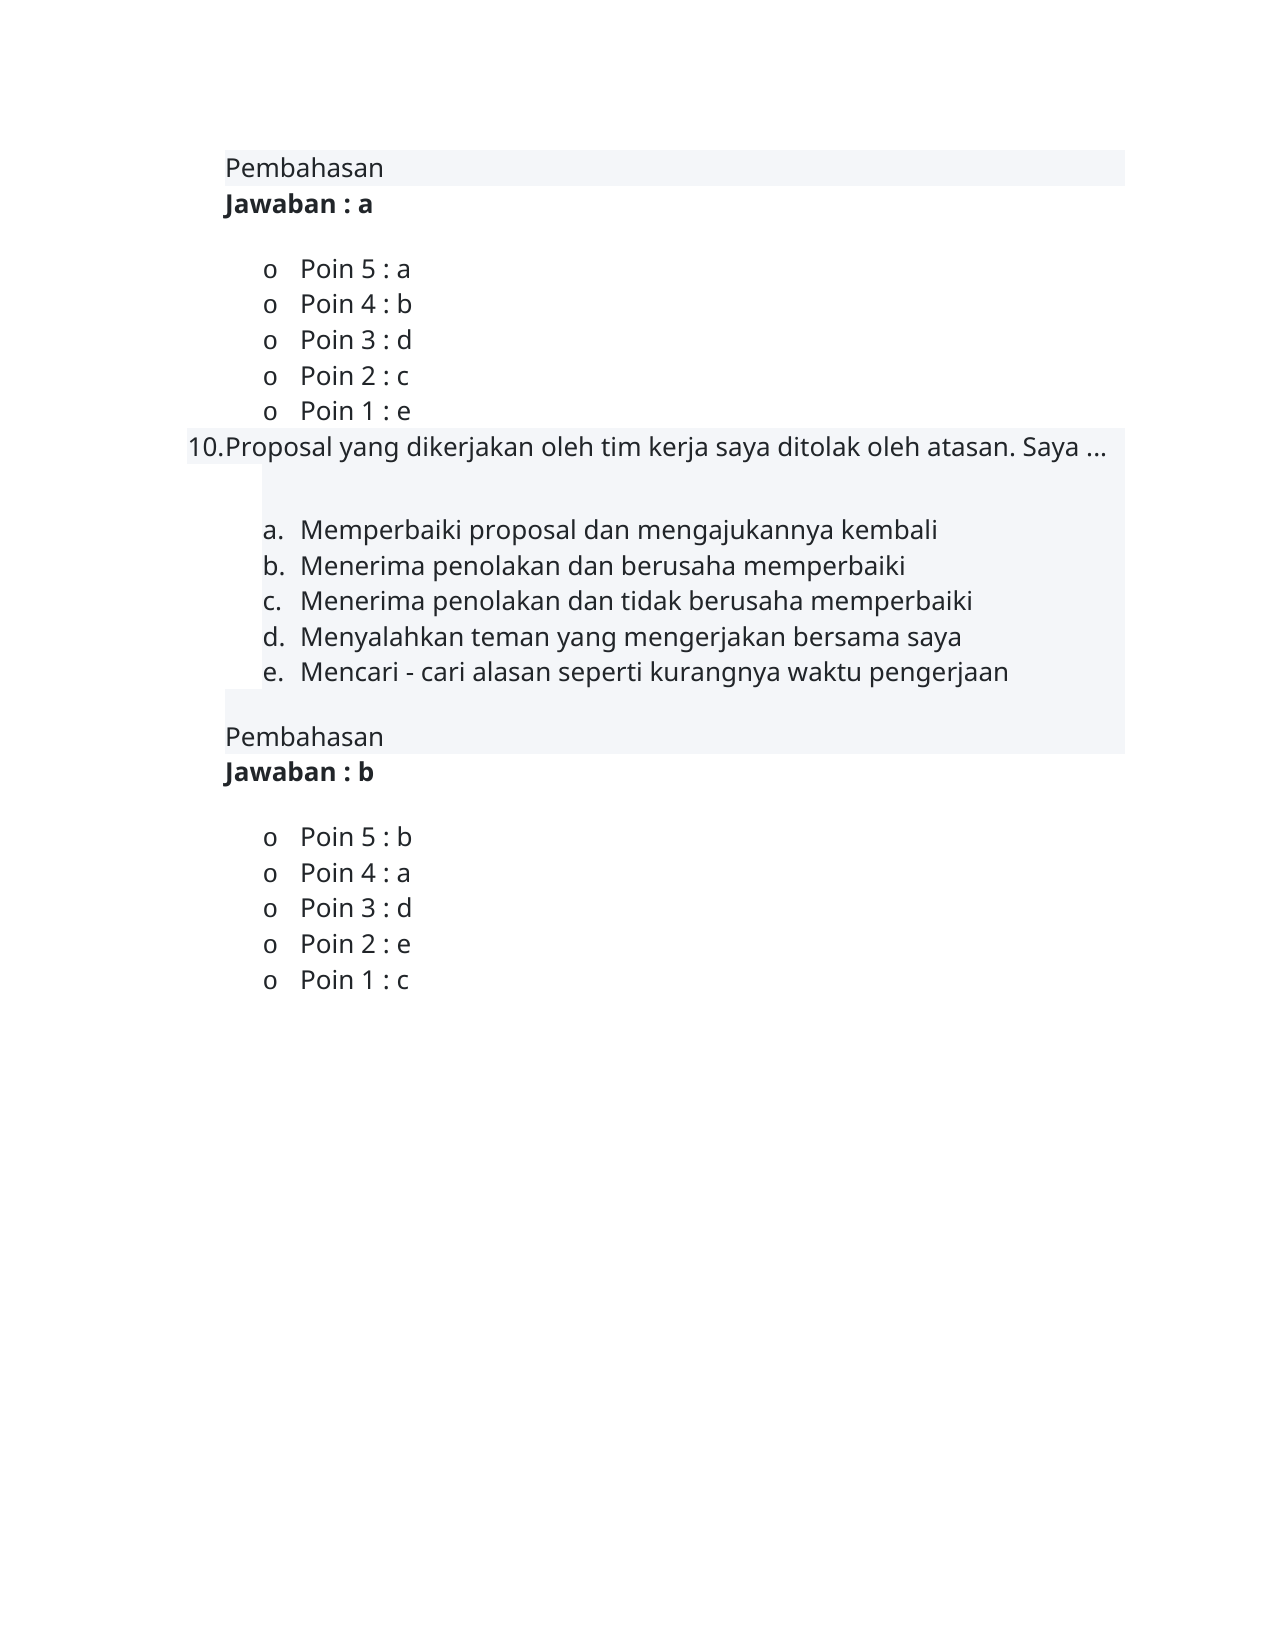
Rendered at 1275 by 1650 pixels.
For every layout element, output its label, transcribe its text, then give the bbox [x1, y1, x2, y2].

list Memperbaiki proposal dan mengajukannya kembali [262, 512, 1125, 547]
text Pembahasan [225, 718, 1125, 754]
list Menerima penolakan dan berusaha memperbaiki [262, 547, 1125, 583]
list Poin 4 : b [262, 286, 1125, 321]
list Poin 4 : a [262, 854, 1125, 890]
list Menyalahkan teman yang mengerjakan bersama saya [262, 618, 1125, 654]
list Proposal yang dikerjakan oleh tim kerja saya ditolak oleh atasan. Saya ... [187, 428, 1125, 464]
text Jawaban : a [225, 186, 1125, 221]
list Mencari - cari alasan seperti kurangnya waktu pengerjaan [262, 654, 1125, 689]
list Poin 2 : e [262, 926, 1125, 961]
list Poin 1 : c [262, 961, 1125, 997]
text Pembahasan [225, 150, 1125, 186]
list Poin 2 : c [262, 357, 1125, 393]
list Poin 3 : d [262, 890, 1125, 926]
text Jawaban : b [225, 754, 1125, 789]
list Poin 1 : e [262, 393, 1125, 428]
list Poin 3 : d [262, 321, 1125, 357]
list Menerima penolakan dan tidak berusaha memperbaiki [262, 583, 1125, 618]
list Poin 5 : b [262, 819, 1125, 854]
list Poin 5 : a [262, 250, 1125, 286]
